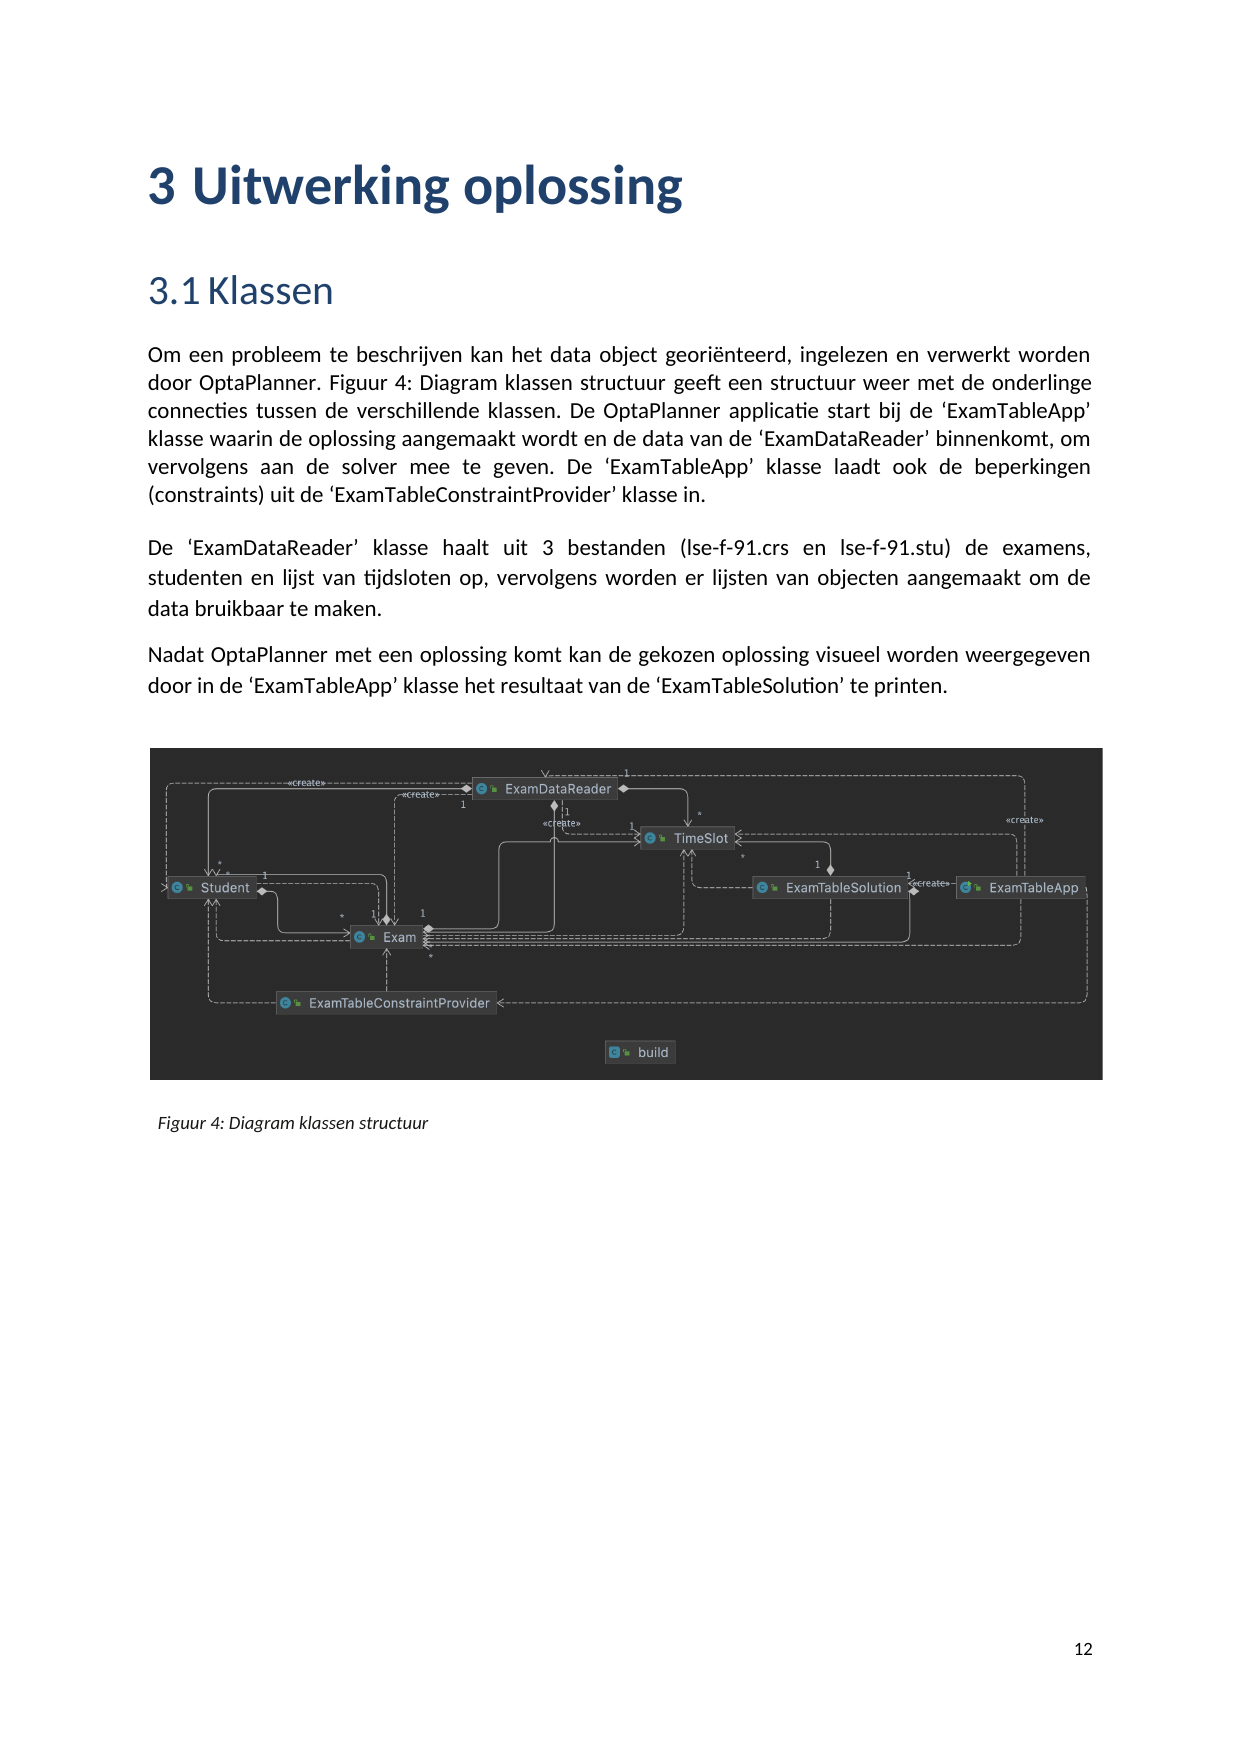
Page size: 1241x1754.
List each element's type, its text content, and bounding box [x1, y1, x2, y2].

subtitle Klassen [148, 264, 1093, 315]
text De ‘ExamDataReader’ klasse haalt uit 3 bestanden (lse-f-91.crs en lse-f-91.stu) de examens, studenten en lijst van tijdsloten op, vervolgens worden er lijsten van objecten aangemaakt om de data bruikbaar te maken. [148, 533, 1093, 622]
subtitle Uitwerking oplossing [148, 164, 1093, 214]
text Om een probleem te beschrijven kan het data object georiënteerd, ingelezen en verwerkt worden door OptaPlanner. Figuur 2 geeft een structuur weer met de onderlinge connecties tussen de verschillende klassen. De OptaPlanner applicatie start bij de ‘ExamTableApp’ klasse waarin de oplossing aangemaakt wordt en de data van de ‘ExamDataReader’ binnenkomt, om vervolgens aan de solver mee te geven. De ‘ExamTableApp’ klasse laadt ook de beperkingen (constraints) uit de ‘ExamTableConstraintProvider’ klasse in. [148, 340, 1093, 508]
text Nadat OptaPlanner met een oplossing komt kan de gekozen oplossing visueel worden weergegeven door in de ‘ExamTableApp’ klasse het resultaat van de ‘ExamTableSolution’ te printen. [148, 641, 1093, 699]
picture [150, 748, 1103, 1080]
